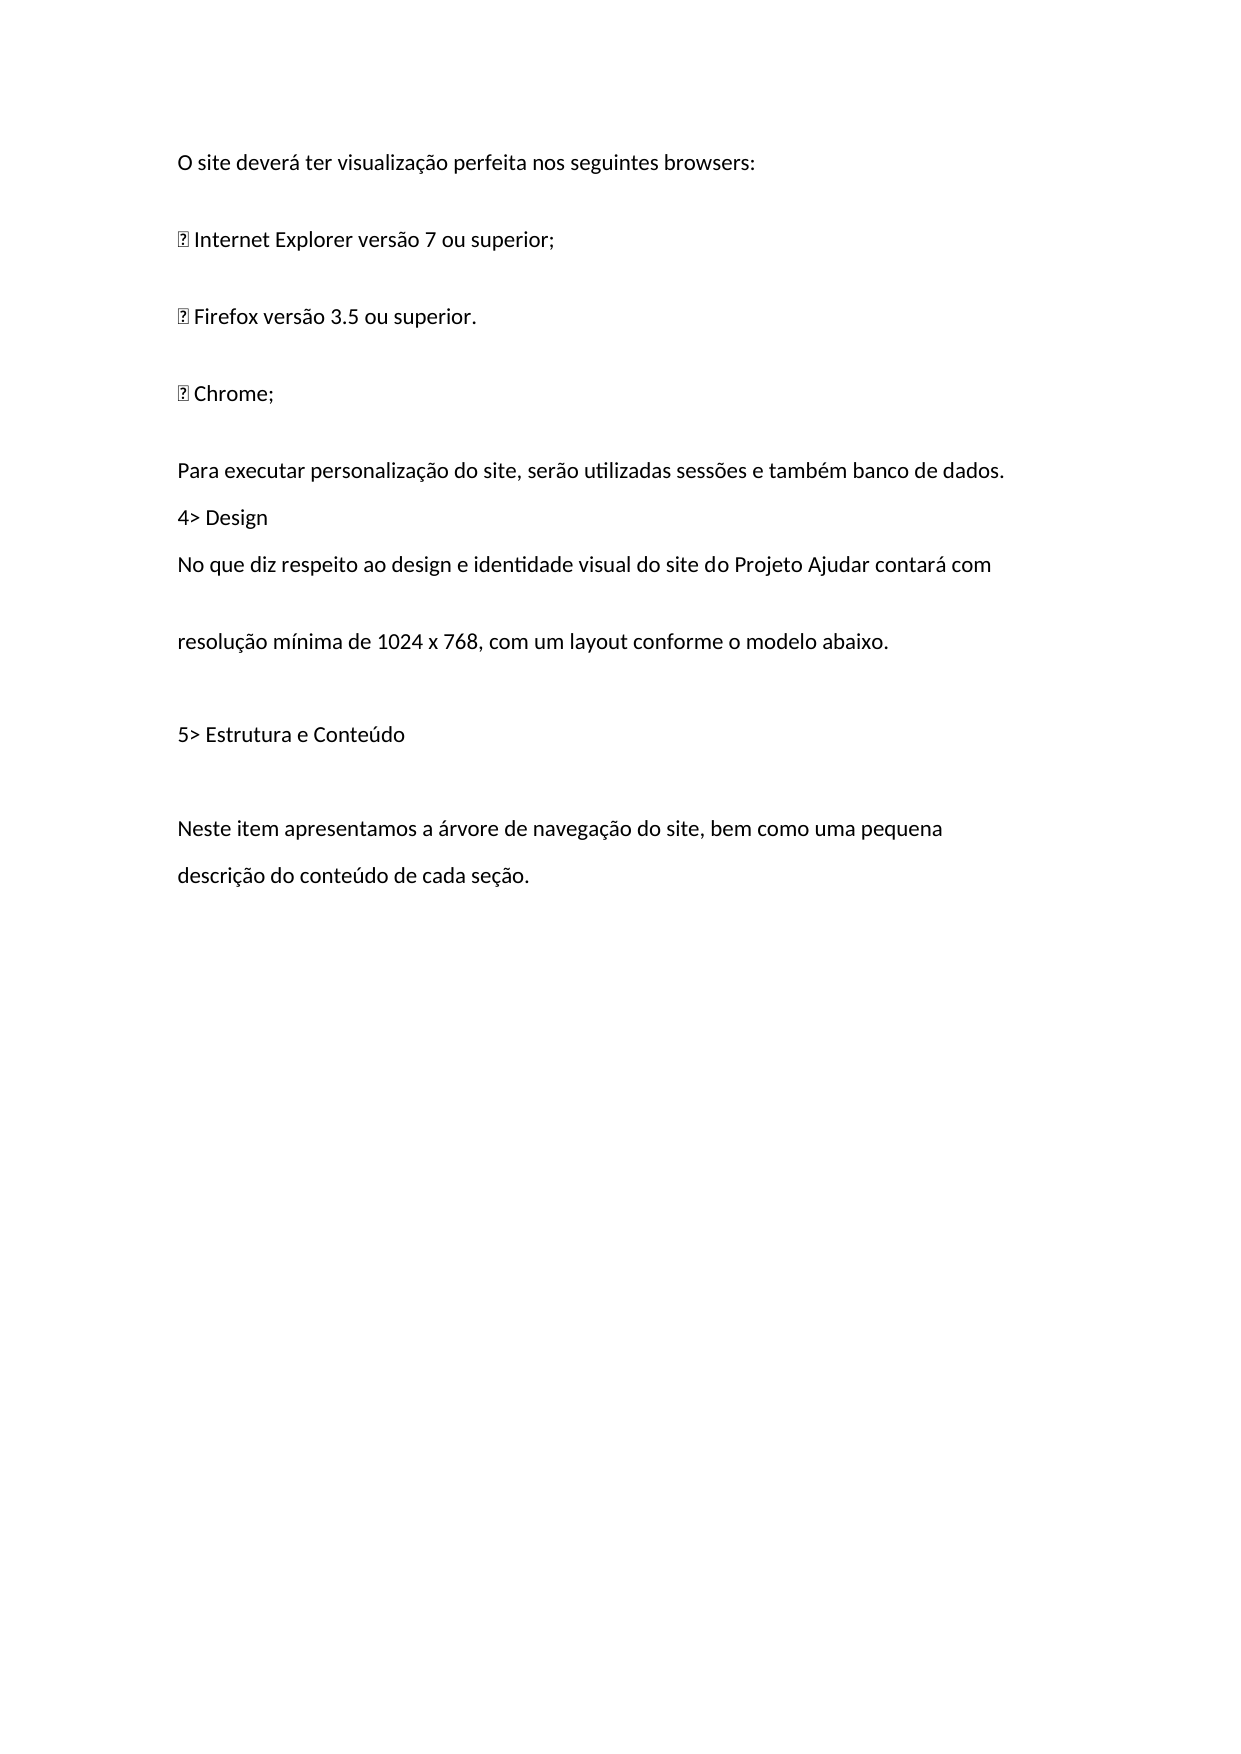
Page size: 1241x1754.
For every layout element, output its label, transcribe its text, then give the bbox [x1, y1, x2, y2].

text Neste item apresentamos a árvore de navegação do site, bem como uma pequena [177, 814, 1063, 842]
text No que diz respeito ao design e identidade visual do site do Projeto Ajudar contará com [177, 550, 1063, 608]
text  Chrome; [177, 379, 1063, 437]
text resolução mínima de 1024 x 768, com um layout conforme o modelo abaixo. [177, 627, 1063, 655]
text Para executar personalização do site, serão utilizadas sessões e também banco de dados. [177, 456, 1063, 484]
text  Firefox versão 3.5 ou superior. [177, 302, 1063, 360]
text O site deverá ter visualização perfeita nos seguintes browsers: [177, 148, 1063, 206]
text 5> Estrutura e Conteúdo [177, 721, 1063, 748]
text descrição do conteúdo de cada seção. [177, 861, 1063, 889]
text 4> Design [177, 503, 1063, 531]
text  Internet Explorer versão 7 ou superior; [177, 225, 1063, 283]
